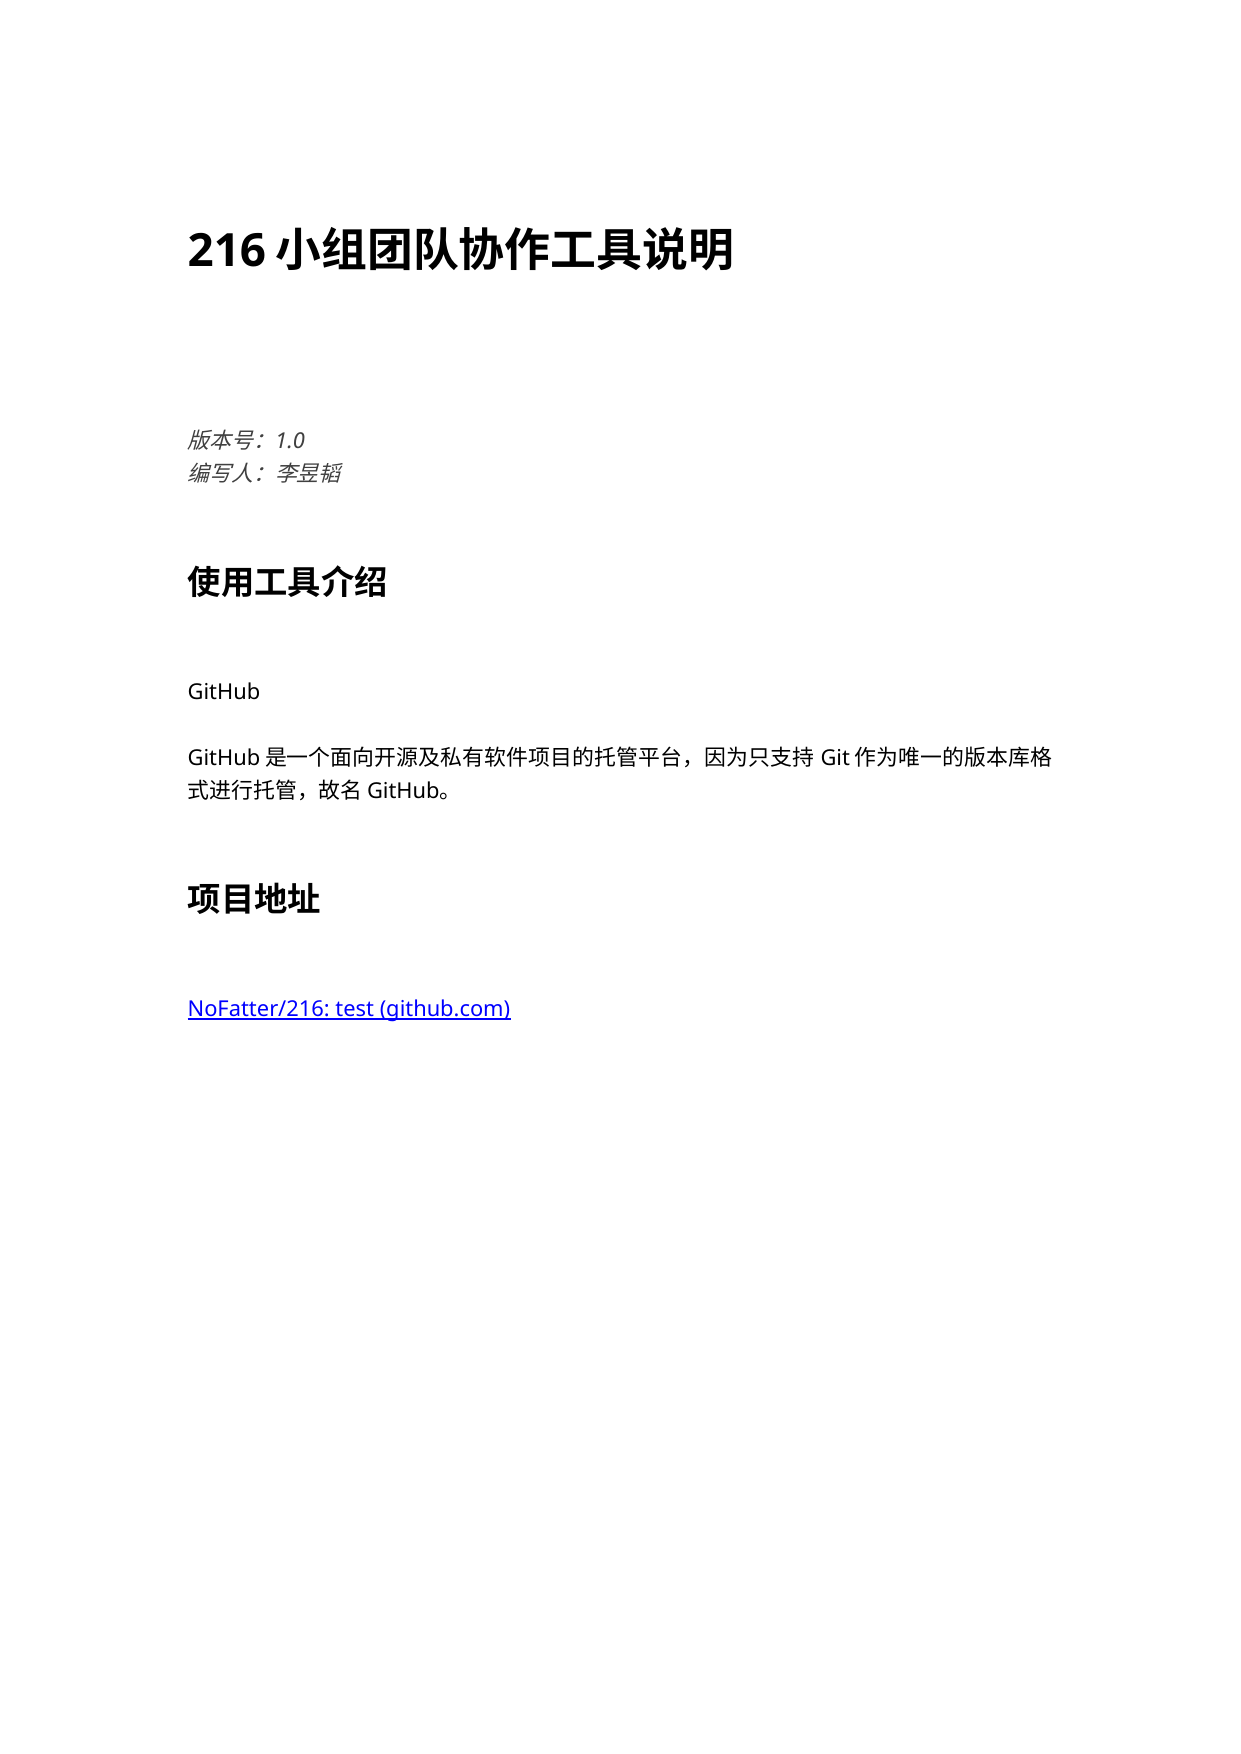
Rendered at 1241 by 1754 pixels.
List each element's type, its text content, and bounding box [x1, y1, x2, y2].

text GitHub [187, 675, 1053, 707]
subtitle 216小组团队协作工具说明 [187, 197, 1053, 295]
subtitle 项目地址 [187, 864, 1053, 929]
text NoFatter/216: test (github.com) [187, 992, 1053, 1024]
text 版本号：1.0 [187, 423, 1053, 456]
subtitle 使用工具介绍 [187, 548, 1053, 613]
text 编写人：李昱韬 [187, 456, 1053, 488]
text GitHub是一个面向开源及私有软件项目的托管平台，因为只支持Git作为唯一的版本库格式进行托管，故名GitHub。 [187, 740, 1053, 805]
